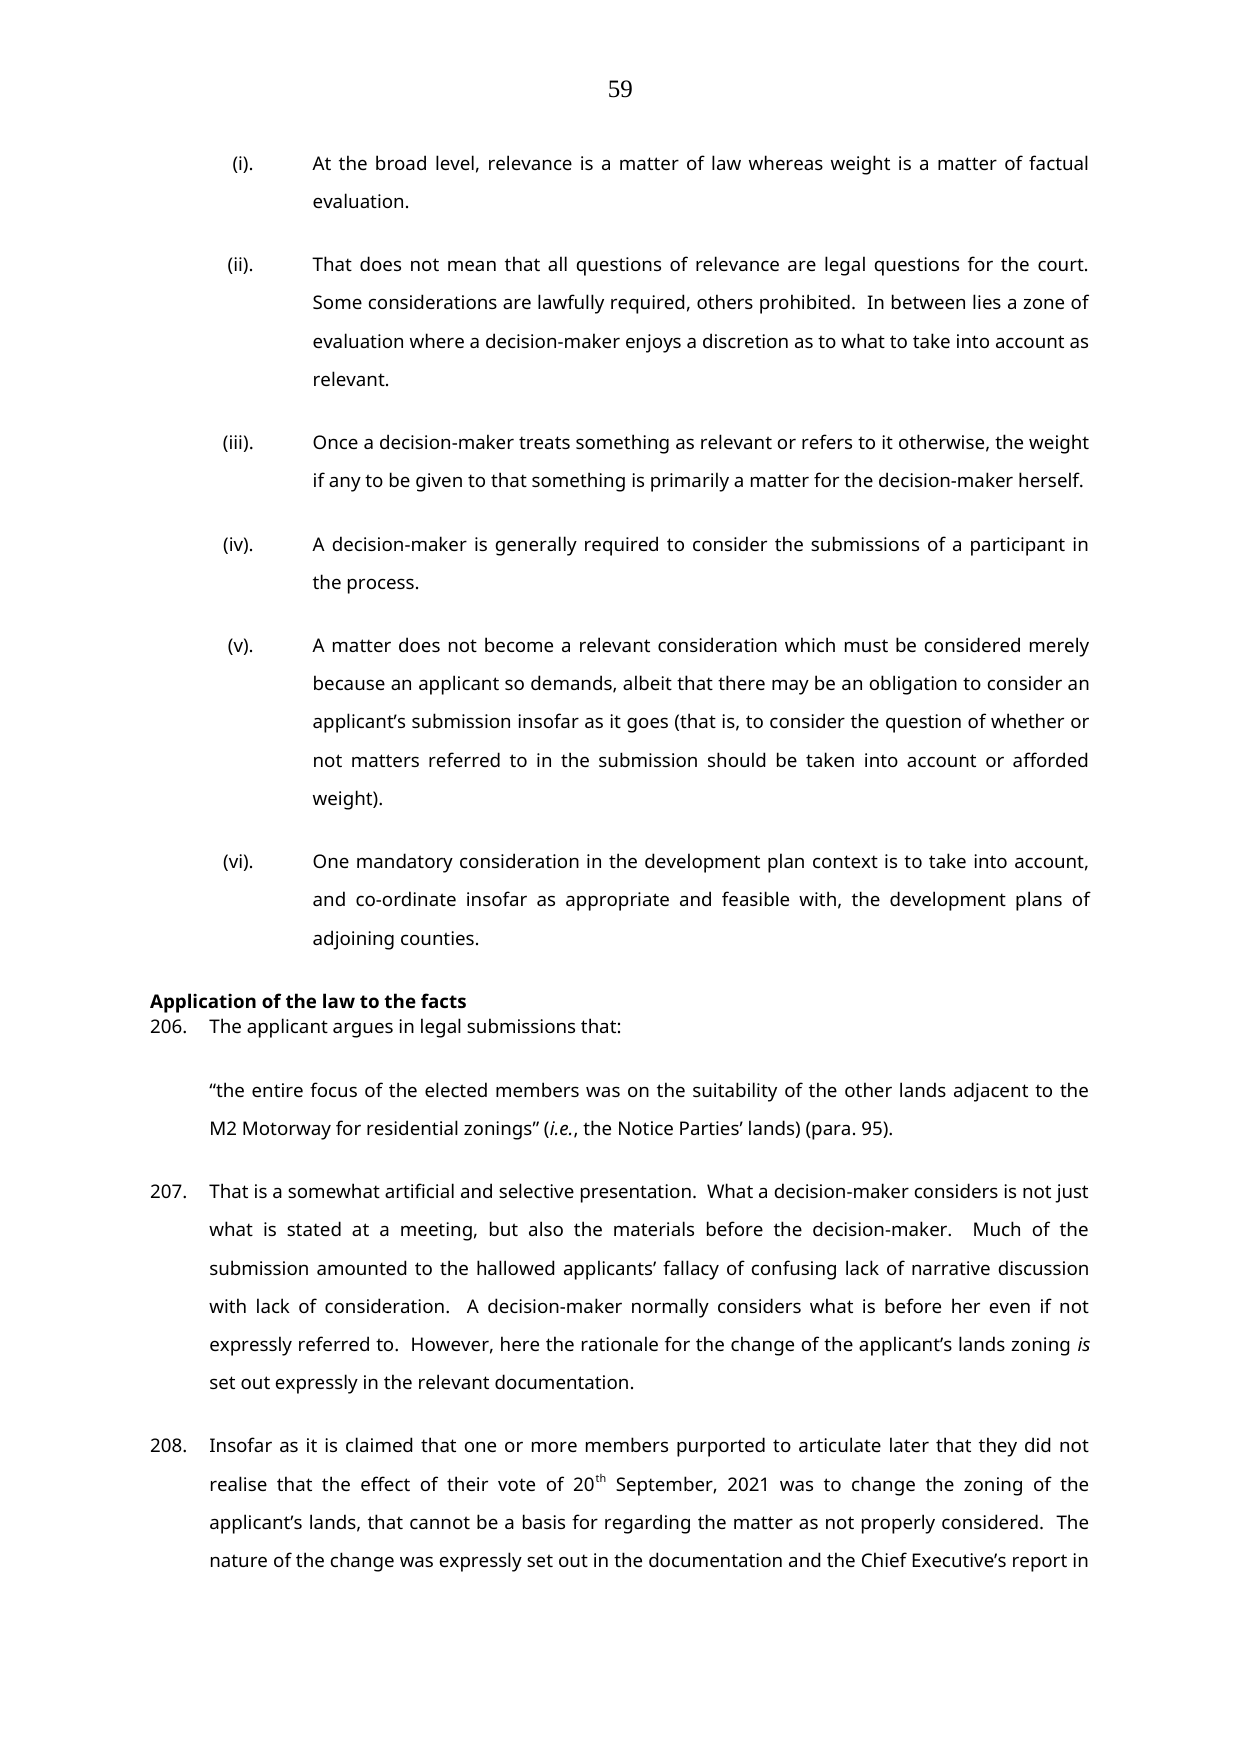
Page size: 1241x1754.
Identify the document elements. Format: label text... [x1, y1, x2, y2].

list Once a decision-maker treats something as relevant or refers to it otherwise, the weight if any to be given to that something is primarily a matter for the decision-maker herself. [253, 429, 1090, 493]
list A decision-maker is generally required to consider the submissions of a participant in the process. [253, 531, 1090, 594]
list That does not mean that all questions of relevance are legal questions for the court. Some considerations are lawfully required, others prohibited. In between lies a zone of evaluation where a decision-maker enjoys a discretion as to what to take into account as relevant. [253, 251, 1090, 392]
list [150, 1433, 1090, 1573]
list A matter does not become a relevant consideration which must be considered merely because an applicant so demands, albeit that there may be an obligation to consider an applicant’s submission insofar as it goes (that is, to consider the question of whether or not matters referred to in the submission should be taken into account or afforded weight). [253, 632, 1090, 811]
list At the broad level, relevance is a matter of law whereas weight is a matter of factual evaluation. [253, 150, 1090, 214]
list That is a somewhat artificial and selective presentation. What a decision-maker considers is not just what is stated at a meeting, but also the materials before the decision-maker. Much of the submission amounted to the hallowed applicants’ fallacy of confusing lack of narrative discussion with lack of consideration. A decision-maker normally considers what is before her even if not expressly referred to. However, here the rationale for the change of the applicant’s lands zoning is set out expressly in the relevant documentation. [150, 1178, 1090, 1395]
list The applicant argues in legal submissions that: [150, 1014, 1090, 1039]
list One mandatory consideration in the development plan context is to take into account, and co-ordinate insofar as appropriate and feasible with, the development plans of adjoining counties. [253, 848, 1090, 950]
list “the entire focus of the elected members was on the suitability of the other lands adjacent to the M2 Motorway for residential zonings” (i.e., the Notice Parties’ lands) (para. 95). [209, 1077, 1090, 1141]
text Application of the law to the facts [150, 988, 1090, 1014]
